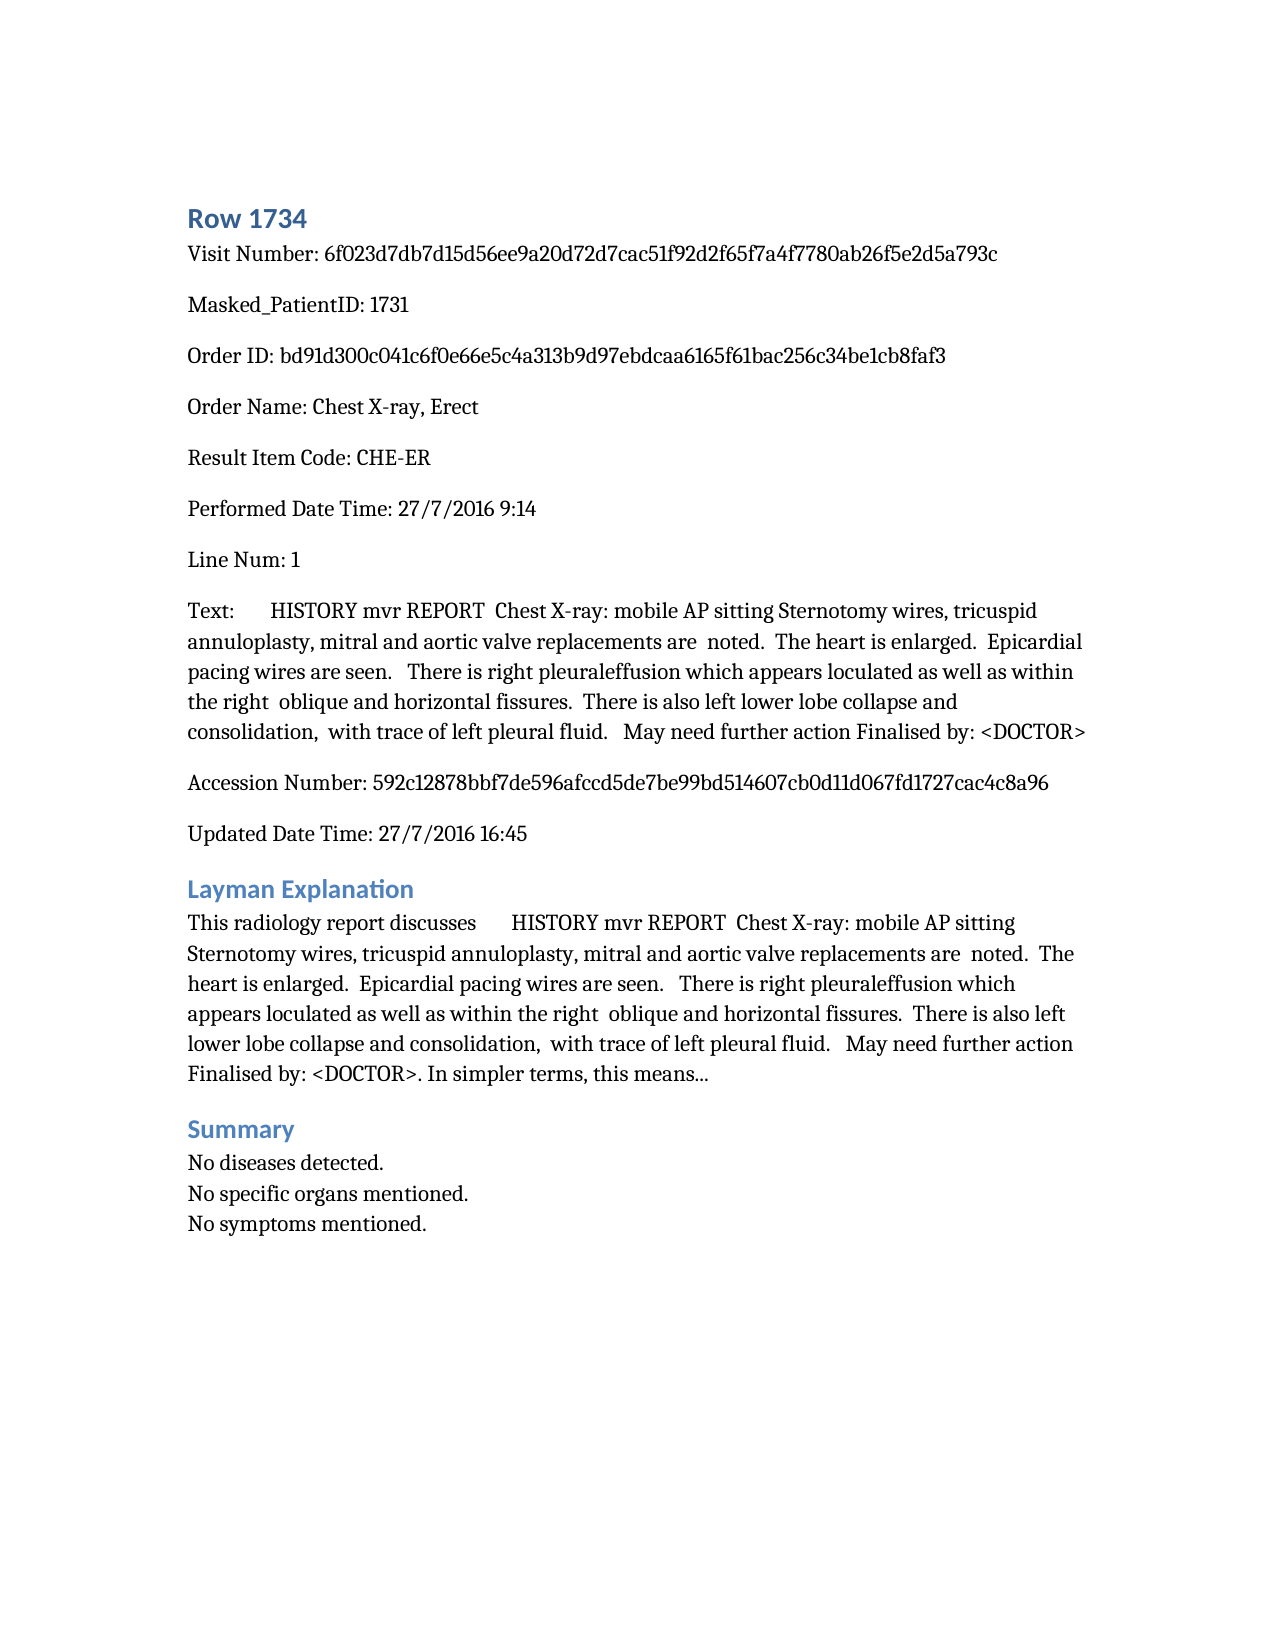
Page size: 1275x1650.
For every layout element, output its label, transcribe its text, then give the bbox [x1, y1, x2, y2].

text Text: HISTORY mvr REPORT Chest X-ray: mobile AP sitting Sternotomy wires, tricuspid annuloplasty, mitral and aortic valve replacements are noted. The heart is enlarged. Epicardial pacing wires are seen. There is right pleuraleffusion which appears loculated as well as within the right oblique and horizontal fissures. There is also left lower lobe collapse and consolidation, with trace of left pleural fluid. May need further action Finalised by: <DOCTOR> [187, 598, 1087, 745]
text Order Name: Chest X-ray, Erect [187, 394, 1087, 420]
subtitle Row 1734 [187, 200, 1087, 236]
text Masked_PatientID: 1731 [187, 292, 1087, 318]
text Result Item Code: CHE-ER [187, 445, 1087, 471]
text This radiology report discusses HISTORY mvr REPORT Chest X-ray: mobile AP sitting Sternotomy wires, tricuspid annuloplasty, mitral and aortic valve replacements are noted. The heart is enlarged. Epicardial pacing wires are seen. There is right pleuraleffusion which appears loculated as well as within the right oblique and horizontal fissures. There is also left lower lobe collapse and consolidation, with trace of left pleural fluid. May need further action Finalised by: <DOCTOR>. In simpler terms, this means... [187, 910, 1087, 1087]
text Visit Number: 6f023d7db7d15d56ee9a20d72d7cac51f92d2f65f7a4f7780ab26f5e2d5a793c [187, 241, 1087, 267]
subtitle Layman Explanation [187, 872, 1087, 905]
text Order ID: bd91d300c041c6f0e66e5c4a313b9d97ebdcaa6165f61bac256c34be1cb8faf3 [187, 343, 1087, 369]
text Performed Date Time: 27/7/2016 9:14 [187, 496, 1087, 522]
text Accession Number: 592c12878bbf7de596afccd5de7be99bd514607cb0d11d067fd1727cac4c8a96 [187, 770, 1087, 796]
text Updated Date Time: 27/7/2016 16:45 [187, 821, 1087, 847]
subtitle Summary [187, 1112, 1087, 1145]
text Line Num: 1 [187, 547, 1087, 573]
text No diseases detected. No specific organs mentioned. No symptoms mentioned. [187, 1150, 1087, 1237]
